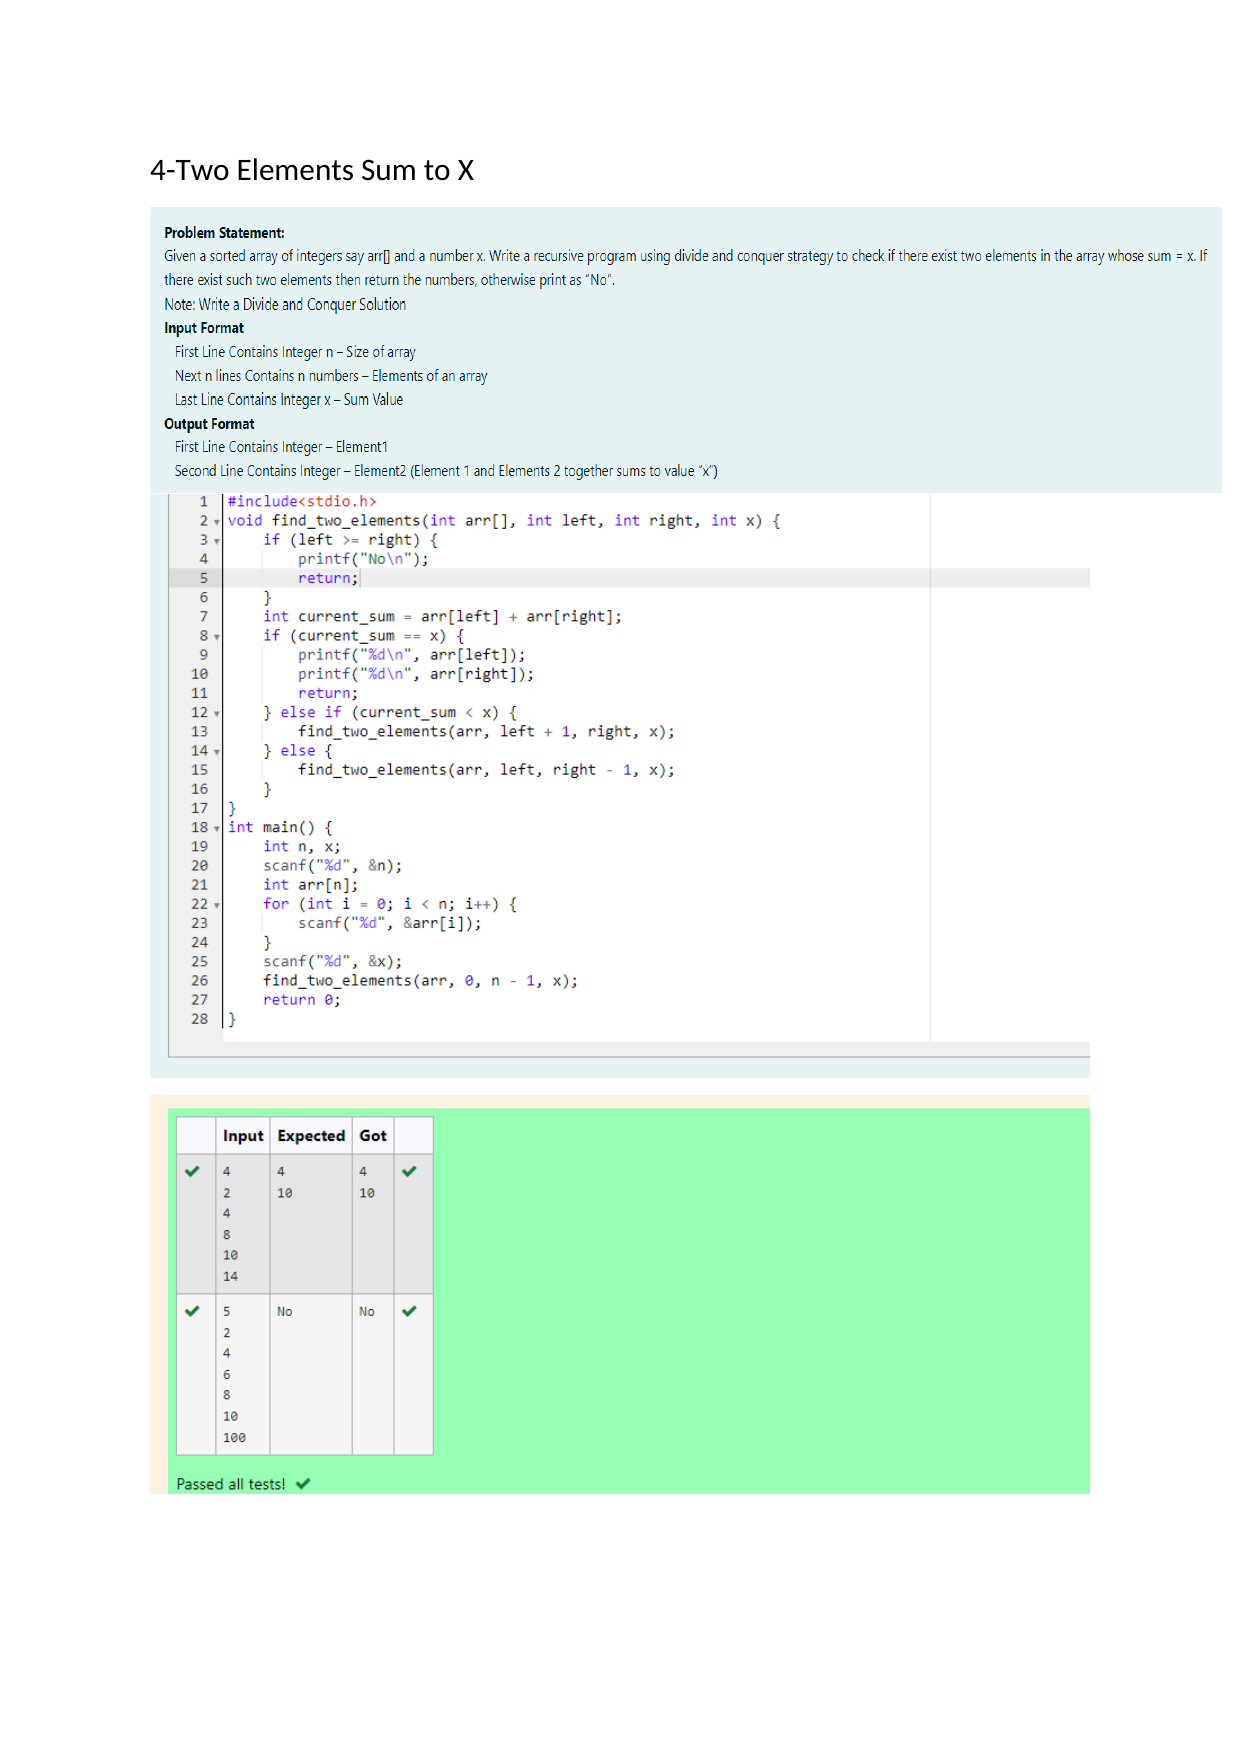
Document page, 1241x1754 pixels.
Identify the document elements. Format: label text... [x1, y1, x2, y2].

picture [150, 207, 1222, 493]
picture [150, 494, 1091, 1494]
text 4-Two Elements Sum to X [150, 150, 1090, 188]
